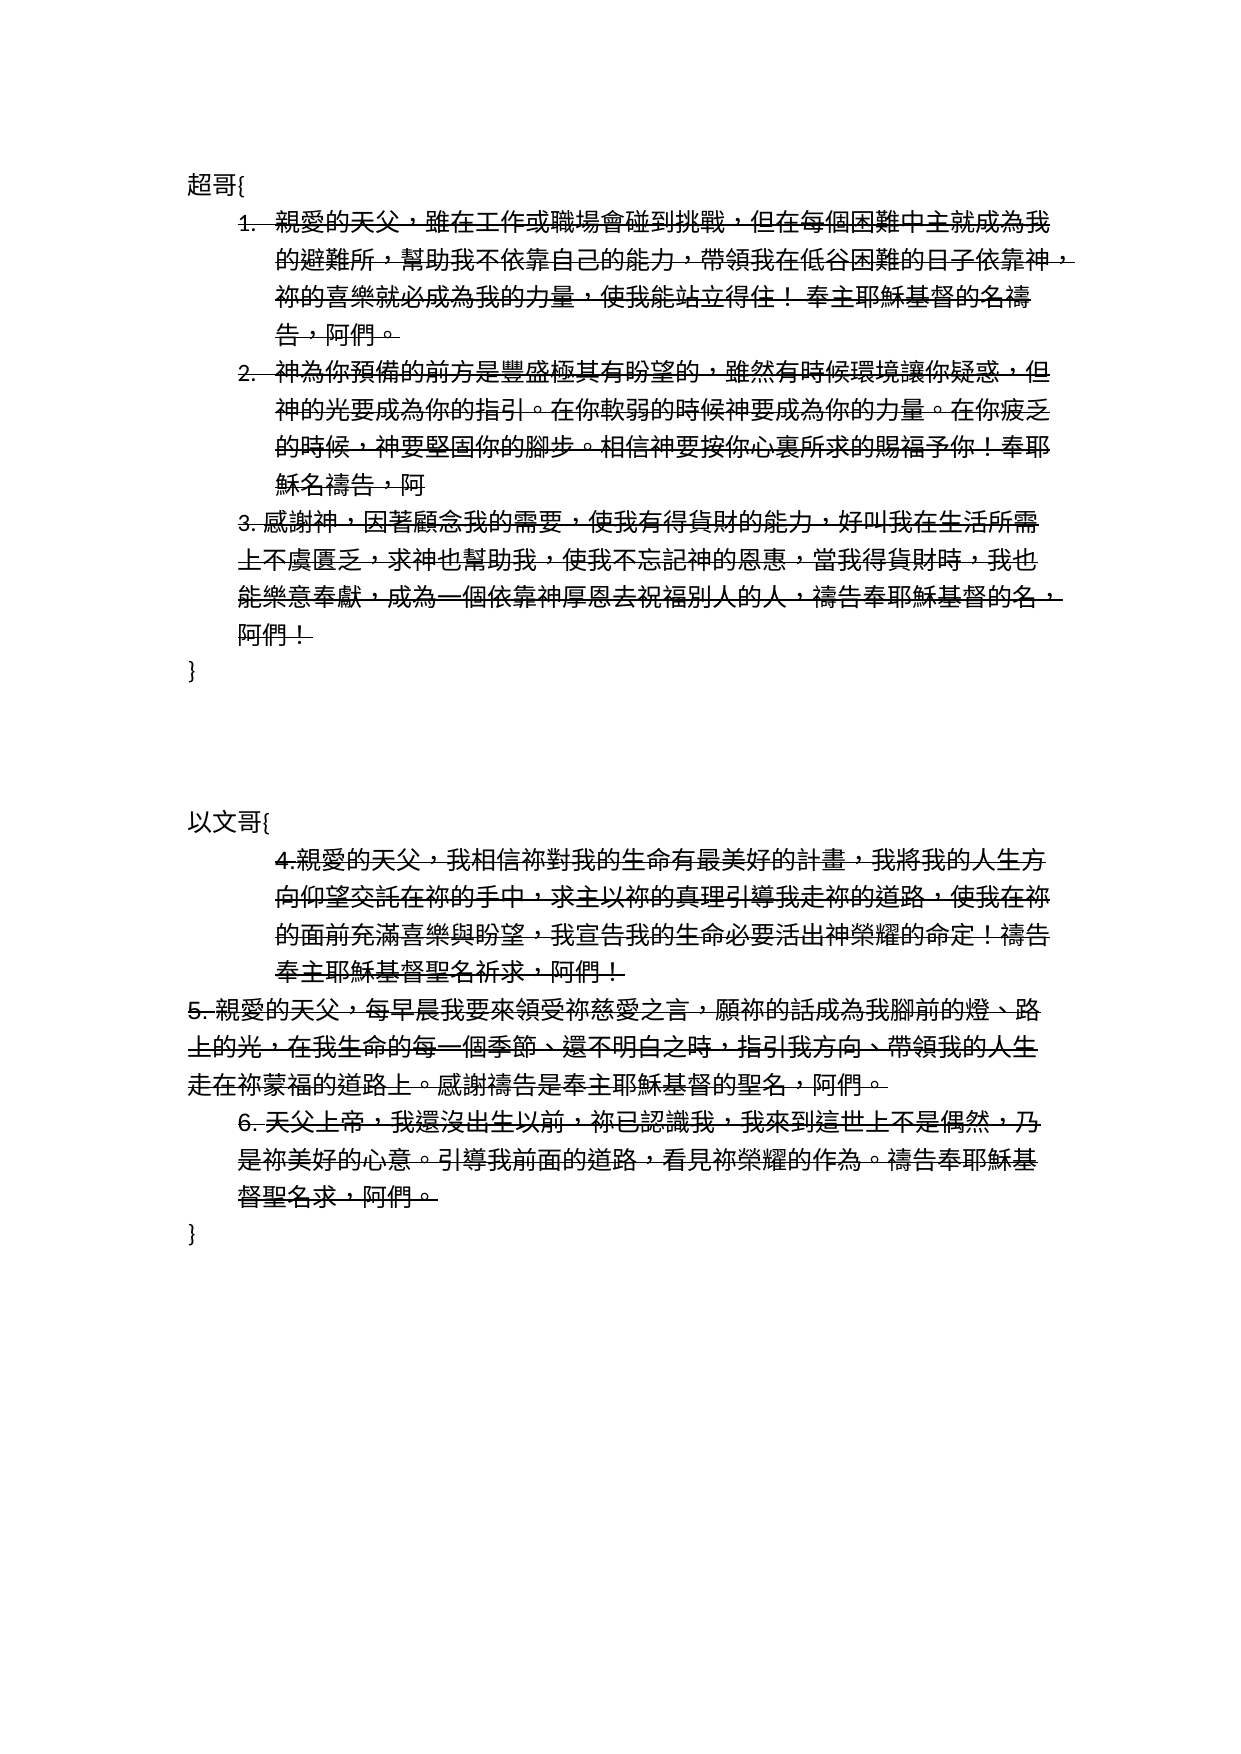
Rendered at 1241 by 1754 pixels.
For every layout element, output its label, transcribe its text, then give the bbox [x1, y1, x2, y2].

list 4.親愛的天父，我相信祢對我的生命有最美好的計畫，我將我的人生方向仰望交託在祢的手中，求主以祢的真理引導我走祢的道路，使我在祢的面前充滿喜樂與盼望，我宣告我的生命必要活出神榮耀的命定！禱告奉主耶穌基督聖名祈求，阿們！ [275, 839, 1053, 989]
list 神為你預備的前方是豐盛極其有盼望的，雖然有時候環境讓你疑惑，但神的光要成為你的指引。在你軟弱的時候神要成為你的力量。在你疲乏的時候，神要堅固你的腳步。相信神要按你心裏所求的賜福予你！奉耶穌名禱告，阿 [237, 352, 1053, 502]
text } [187, 1214, 1053, 1252]
list 親愛的天父，雖在工作或職場會碰到挑戰，但在每個困難中主就成為我的避難所，幫助我不依靠自己的能力，帶領我在低谷困難的日子依靠神，祢的喜樂就必成為我的力量，使我能站立得住！ 奉主耶穌基督的名禱告，阿們。 [237, 202, 1053, 352]
text 5. 親愛的天父，每早晨我要來領受祢慈愛之言，願祢的話成為我腳前的燈、路上的光，在我生命的每一個季節、還不明白之時，指引我方向、帶領我的人生走在祢蒙福的道路上。感謝禱告是奉主耶穌基督的聖名，阿們。 [187, 989, 1053, 1102]
text 以文哥{ [187, 802, 1053, 839]
text } [187, 652, 1053, 689]
text 3. 感謝神，因著顧念我的需要，使我有得貨財的能力，好叫我在生活所需上不虞匱乏，求神也幫助我，使我不忘記神的恩惠，當我得貨財時，我也能樂意奉獻，成為一個依靠神厚恩去祝福別人的人，禱告奉耶穌基督的名，阿們！ [237, 502, 1053, 599]
text 6. 天父上帝，我還沒出生以前，祢已認識我，我來到這世上不是偶然，乃是祢美好的心意。引導我前面的道路，看見祢榮耀的作為。禱告奉耶穌基督聖名求，阿們。 [237, 1102, 1053, 1214]
text 超哥{ [187, 164, 1053, 202]
text 3. 感謝神，因著顧念我的需要，使我有得貨財的能力，好叫我在生活所需上不虞匱乏，求神也幫助我，使我不忘記神的恩惠，當我得貨財時，我也能樂意奉獻，成為一個依靠神厚恩去祝福別人的人，禱告奉耶穌基督的名，阿們！ [237, 600, 1053, 652]
